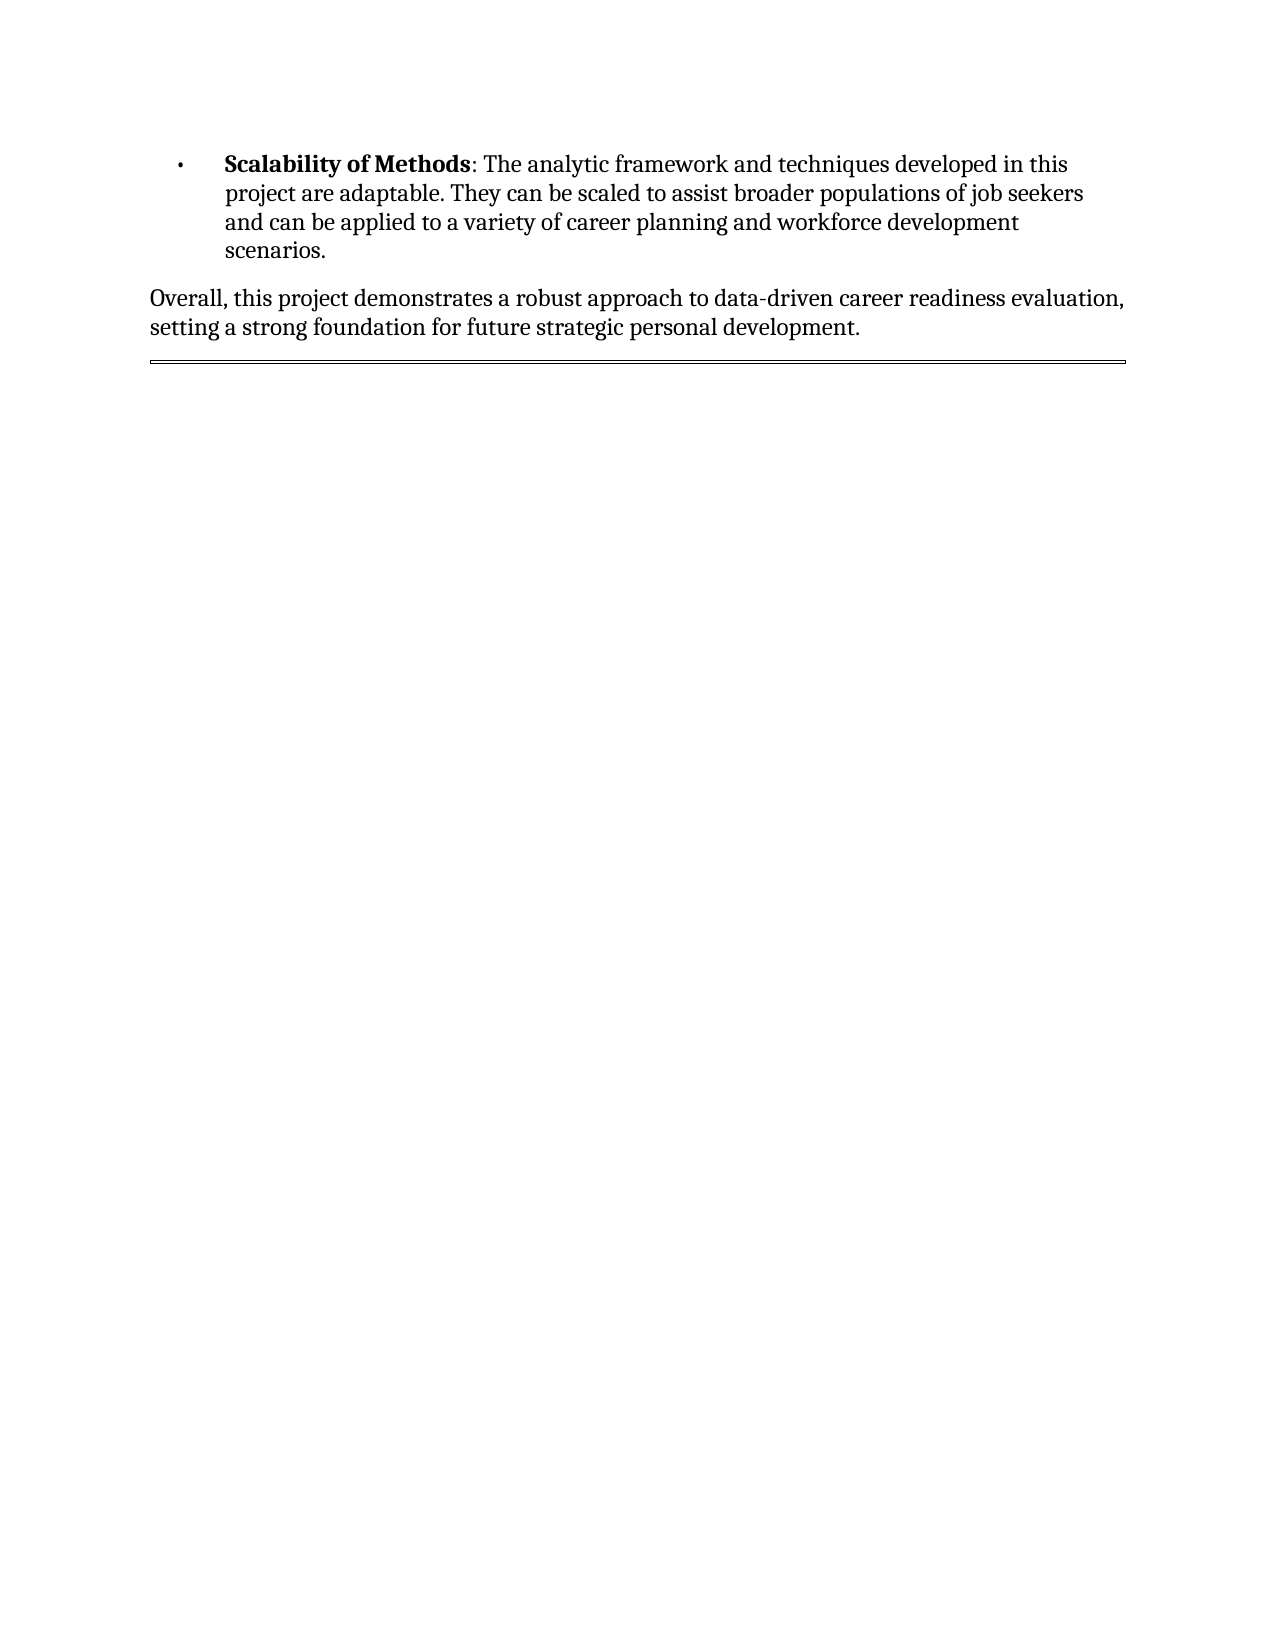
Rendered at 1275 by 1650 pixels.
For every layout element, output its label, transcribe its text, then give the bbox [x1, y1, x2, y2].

text Overall, this project demonstrates a robust approach to data-driven career readiness evaluation, setting a strong foundation for future strategic personal development. [150, 284, 1125, 341]
list Scalability of Methods: The analytic framework and techniques developed in this project are adaptable. They can be scaled to assist broader populations of job seekers and can be applied to a variety of career planning and workforce development scenarios. [175, 150, 1125, 265]
